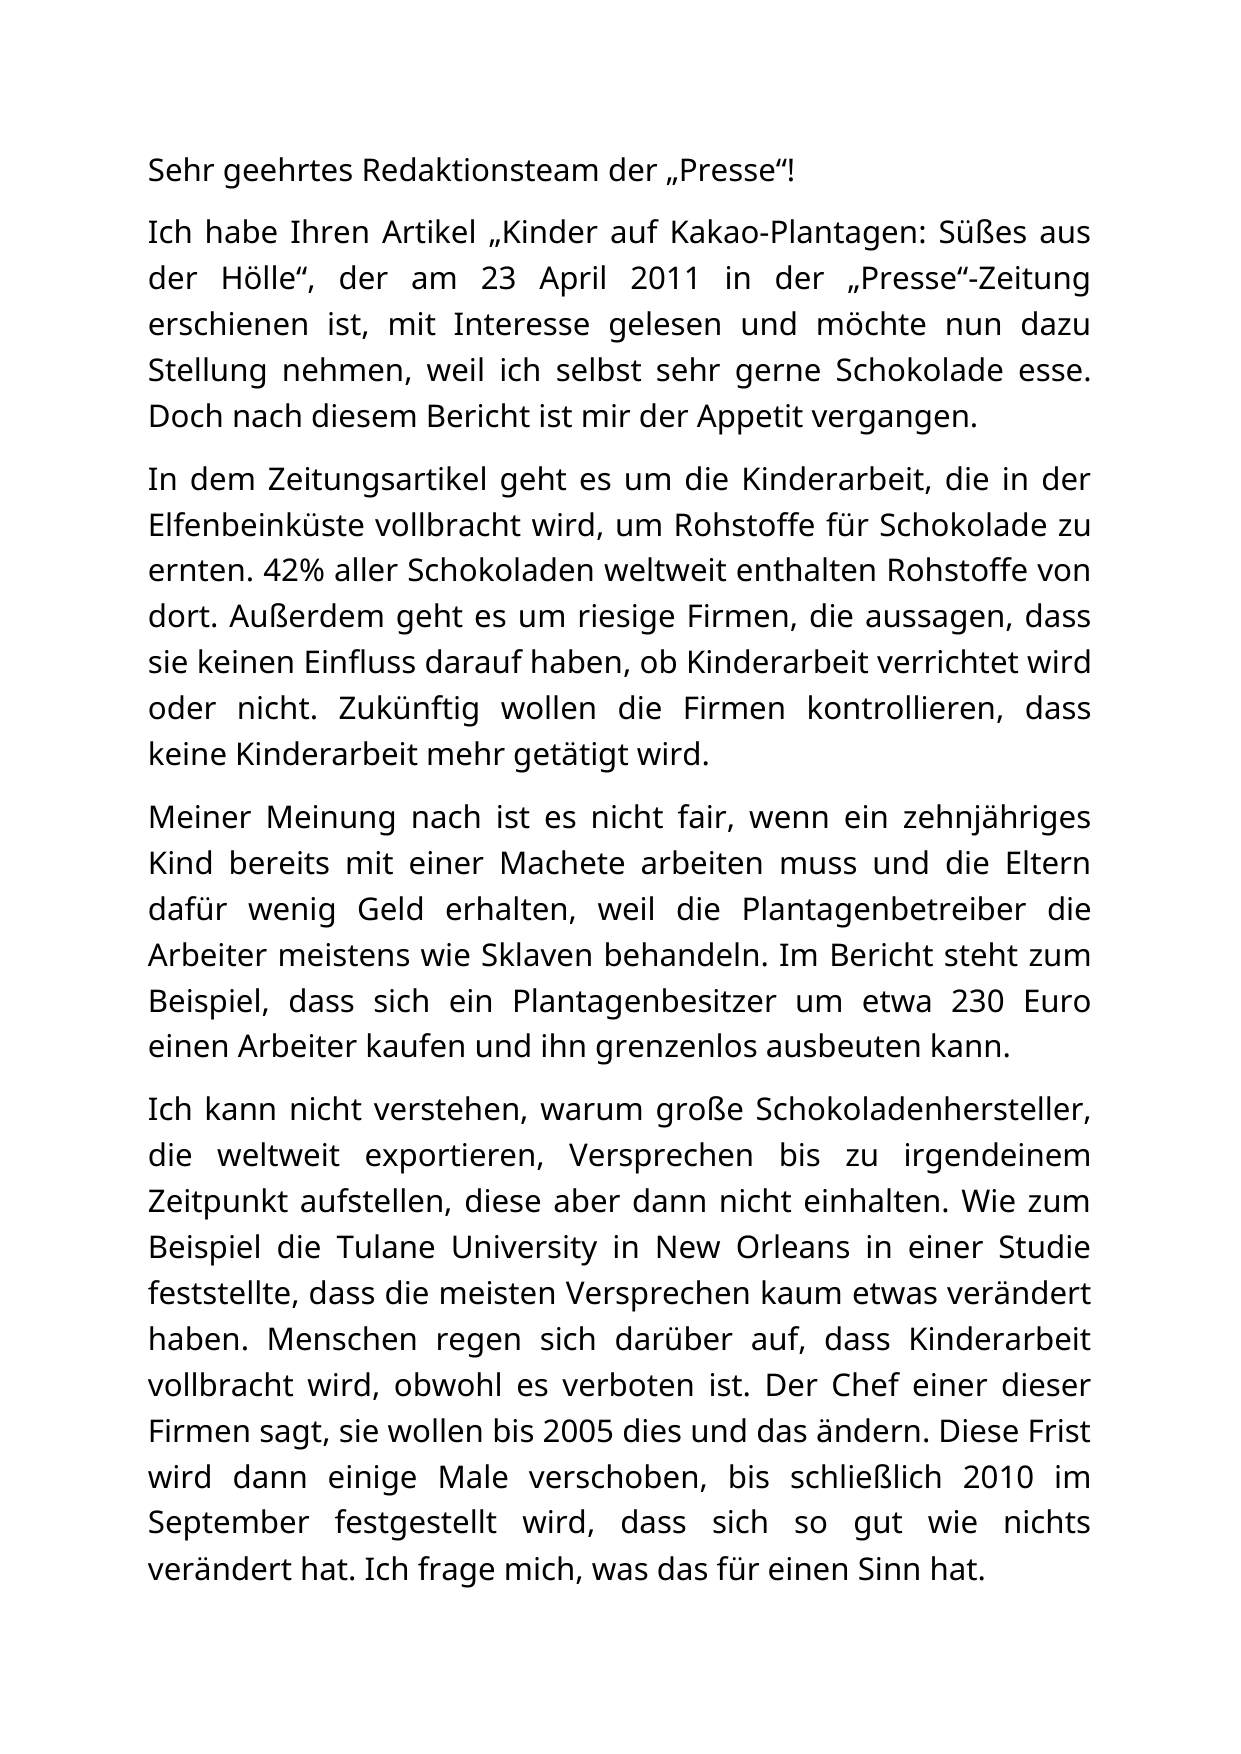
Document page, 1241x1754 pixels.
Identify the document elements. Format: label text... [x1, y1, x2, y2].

text Sehr geehrtes Redaktionsteam der „Presse“! [148, 148, 1093, 190]
text Meiner Meinung nach ist es nicht fair, wenn ein zehnjähriges Kind bereits mit einer Machete arbeiten muss und die Eltern dafür wenig Geld erhalten, weil die Plantagenbetreiber die Arbeiter meistens wie Sklaven behandeln. Im Bericht steht zum Beispiel, dass sich ein Plantagenbesitzer um etwa 230 Euro einen Arbeiter kaufen und ihn grenzenlos ausbeuten kann. [148, 795, 1093, 1067]
text In dem Zeitungsartikel geht es um die Kinderarbeit, die in der Elfenbeinküste vollbracht wird, um Rohstoffe für Schokolade zu ernten. 42% aller Schokoladen weltweit enthalten Rohstoffe von dort. Außerdem geht es um riesige Firmen, die aussagen, dass sie keinen Einfluss darauf haben, ob Kinderarbeit verrichtet wird oder nicht. Zukünftig wollen die Firmen kontrollieren, dass keine Kinderarbeit mehr getätigt wird. [148, 457, 1093, 775]
text Ich kann nicht verstehen, warum große Schokoladenhersteller, die weltweit exportieren, Versprechen bis zu irgendeinem Zeitpunkt aufstellen, diese aber dann nicht einhalten. Wie zum Beispiel die Tulane University in New Orleans in einer Studie feststellte, dass die meisten Versprechen kaum etwas verändert haben. Menschen regen sich darüber auf, dass Kinderarbeit vollbracht wird, obwohl es verboten ist. Der Chef einer dieser Firmen sagt, sie wollen bis 2005 dies und das ändern. Diese Frist wird dann einige Male verschoben, bis schließlich 2010 im September festgestellt wird, dass sich so gut wie nichts verändert hat. Ich frage mich, was das für einen Sinn hat. [148, 1087, 1093, 1589]
text Ich habe Ihren Artikel „Kinder auf Kakao-Plantagen: Süßes aus der Hölle“, der am 23 April 2011 in der „Presse“-Zeitung erschienen ist, mit Interesse gelesen und möchte nun dazu Stellung nehmen, weil ich selbst sehr gerne Schokolade esse. Doch nach diesem Bericht ist mir der Appetit vergangen. [148, 210, 1093, 437]
